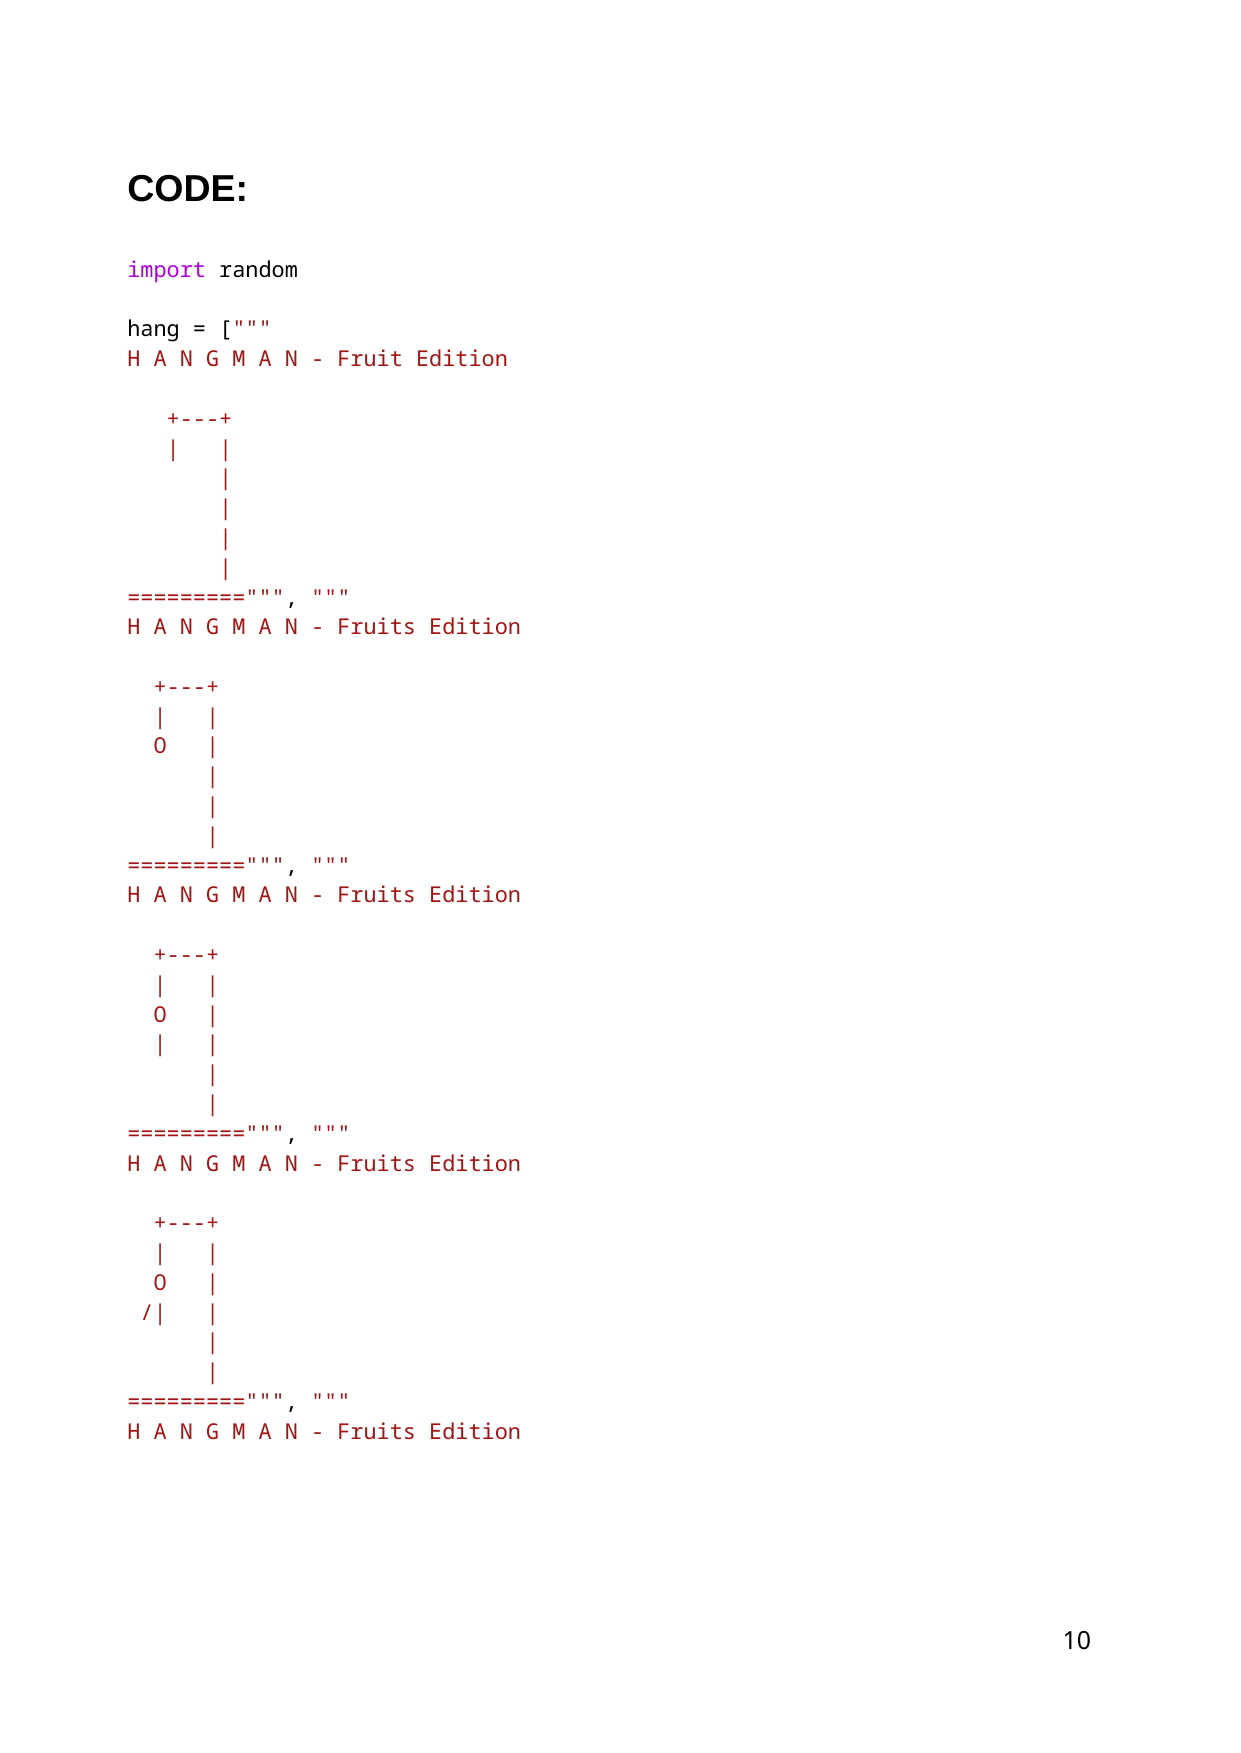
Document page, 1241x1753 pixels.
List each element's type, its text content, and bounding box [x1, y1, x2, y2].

text H A N G M A N - Fruit Edition [127, 343, 1103, 373]
text | [127, 1058, 1103, 1088]
text O | [127, 999, 1103, 1028]
text +---+ [127, 403, 1103, 433]
text import random [127, 254, 1103, 284]
text H A N G M A N - Fruits Edition [127, 1148, 1103, 1177]
text /| | [127, 1297, 1103, 1326]
text +---+ [127, 671, 1103, 701]
text | | [127, 701, 1103, 731]
text H A N G M A N - Fruits Edition [127, 611, 1103, 641]
text =========""", """ [127, 1118, 1103, 1148]
text | [127, 790, 1103, 820]
text | | [127, 1237, 1103, 1267]
text | | [127, 1028, 1103, 1058]
text | [127, 1356, 1103, 1386]
text | [127, 1088, 1103, 1118]
text | [127, 1326, 1103, 1356]
text | [127, 760, 1103, 790]
text H A N G M A N - Fruits Edition [127, 1416, 1103, 1446]
text =========""", """ [127, 582, 1103, 611]
text O | [127, 1267, 1103, 1297]
text | | [127, 433, 1103, 462]
text | [127, 552, 1103, 582]
text O | [127, 731, 1103, 760]
text | [127, 462, 1103, 492]
text H A N G M A N - Fruits Edition [127, 879, 1103, 909]
text hang = [""" [127, 313, 1103, 343]
text =========""", """ [127, 1386, 1103, 1416]
text +---+ [127, 939, 1103, 969]
text | [127, 492, 1103, 522]
text CODE: [127, 167, 1103, 210]
text =========""", """ [127, 850, 1103, 879]
text | [127, 820, 1103, 850]
text | | [127, 969, 1103, 999]
text | [127, 522, 1103, 552]
text +---+ [127, 1207, 1103, 1237]
